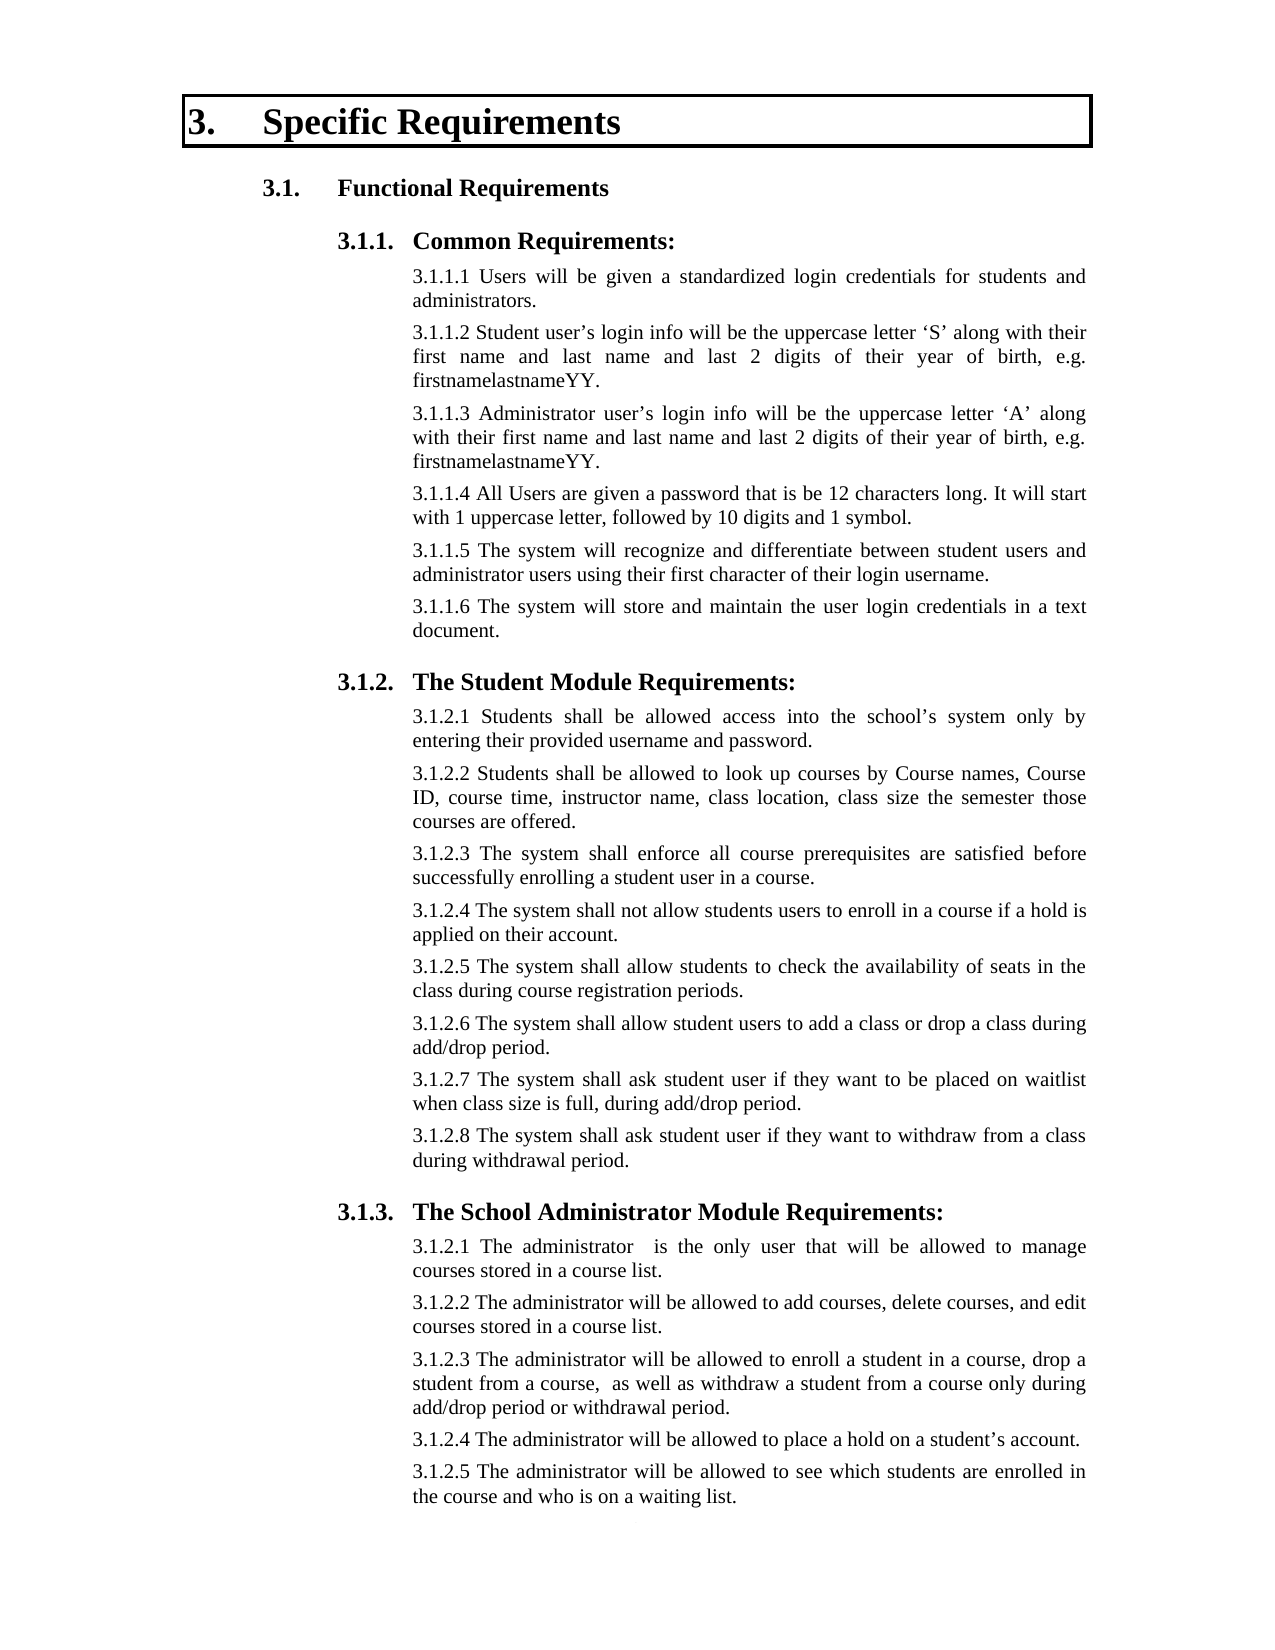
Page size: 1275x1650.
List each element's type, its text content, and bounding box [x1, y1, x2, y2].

subtitle Common Requirements: [337, 226, 1087, 255]
text 3.1.2.1 The administrator is the only user that will be allowed to manage courses stored in a course list. [412, 1234, 1087, 1282]
text 3.1.1.5 The system will recognize and differentiate between student users and administrator users using their first character of their login username. [412, 537, 1087, 586]
subtitle The School Administrator Module Requirements: [337, 1197, 1087, 1225]
subtitle The Student Module Requirements: [337, 667, 1087, 696]
text 3.1.2.3 The administrator will be allowed to enroll a student in a course, drop a student from a course, as well as withdraw a student from a course only during add/drop period or withdrawal period. [412, 1347, 1087, 1419]
text 3.1.1.2 Student user’s login info will be the uppercase letter ‘S’ along with their first name and last name and last 2 digits of their year of birth, e.g. firstnamelastnameYY. [412, 320, 1087, 392]
text 3.1.2.2 Students shall be allowed to look up courses by Course names, Course ID, course time, instructor name, class location, class size the semester those courses are offered. [412, 761, 1087, 833]
text 3.1.2.4 The administrator will be allowed to place a hold on a student’s account. [412, 1427, 1087, 1451]
text 3.1.1.1 Users will be given a standardized login credentials for students and administrators. [412, 263, 1087, 312]
text 3.1.2.6 The system shall allow student users to add a class or drop a class during add/drop period. [412, 1011, 1087, 1059]
text 3.1.2.4 The system shall not allow students users to enroll in a course if a hold is applied on their account. [412, 898, 1087, 946]
text 3.1.1.4 All Users are given a password that is be 12 characters long. It will start with 1 uppercase letter, followed by 10 digits and 1 symbol. [412, 481, 1087, 529]
text 3.1.1.3 Administrator user’s login info will be the uppercase letter ‘A’ along with their first name and last name and last 2 digits of their year of birth, e.g. firstnamelastnameYY. [412, 401, 1087, 473]
text 3.1.2.7 The system shall ask student user if they want to be placed on waitlist when class size is full, during add/drop period. [412, 1067, 1087, 1115]
text 3.1.2.5 The system shall allow students to check the availability of seats in the class during course registration periods. [412, 954, 1087, 1002]
subtitle Functional Requirements [262, 173, 1087, 201]
subtitle Specific Requirements [185, 97, 1089, 144]
text 3.1.2.1 Students shall be allowed access into the school’s system only by entering their provided username and password. [412, 704, 1087, 752]
text 3.1.1.6 The system will store and maintain the user login credentials in a text document. [412, 594, 1087, 642]
text 3.1.2.8 The system shall ask student user if they want to withdraw from a class during withdrawal period. [412, 1123, 1087, 1172]
text 3.1.2.2 The administrator will be allowed to add courses, delete courses, and edit courses stored in a course list. [412, 1290, 1087, 1338]
text 3.1.2.3 The system shall enforce all course prerequisites are satisfied before successfully enrolling a student user in a course. [412, 841, 1087, 889]
text 3.1.2.5 The administrator will be allowed to see which students are enrolled in the course and who is on a waiting list. [412, 1459, 1087, 1508]
